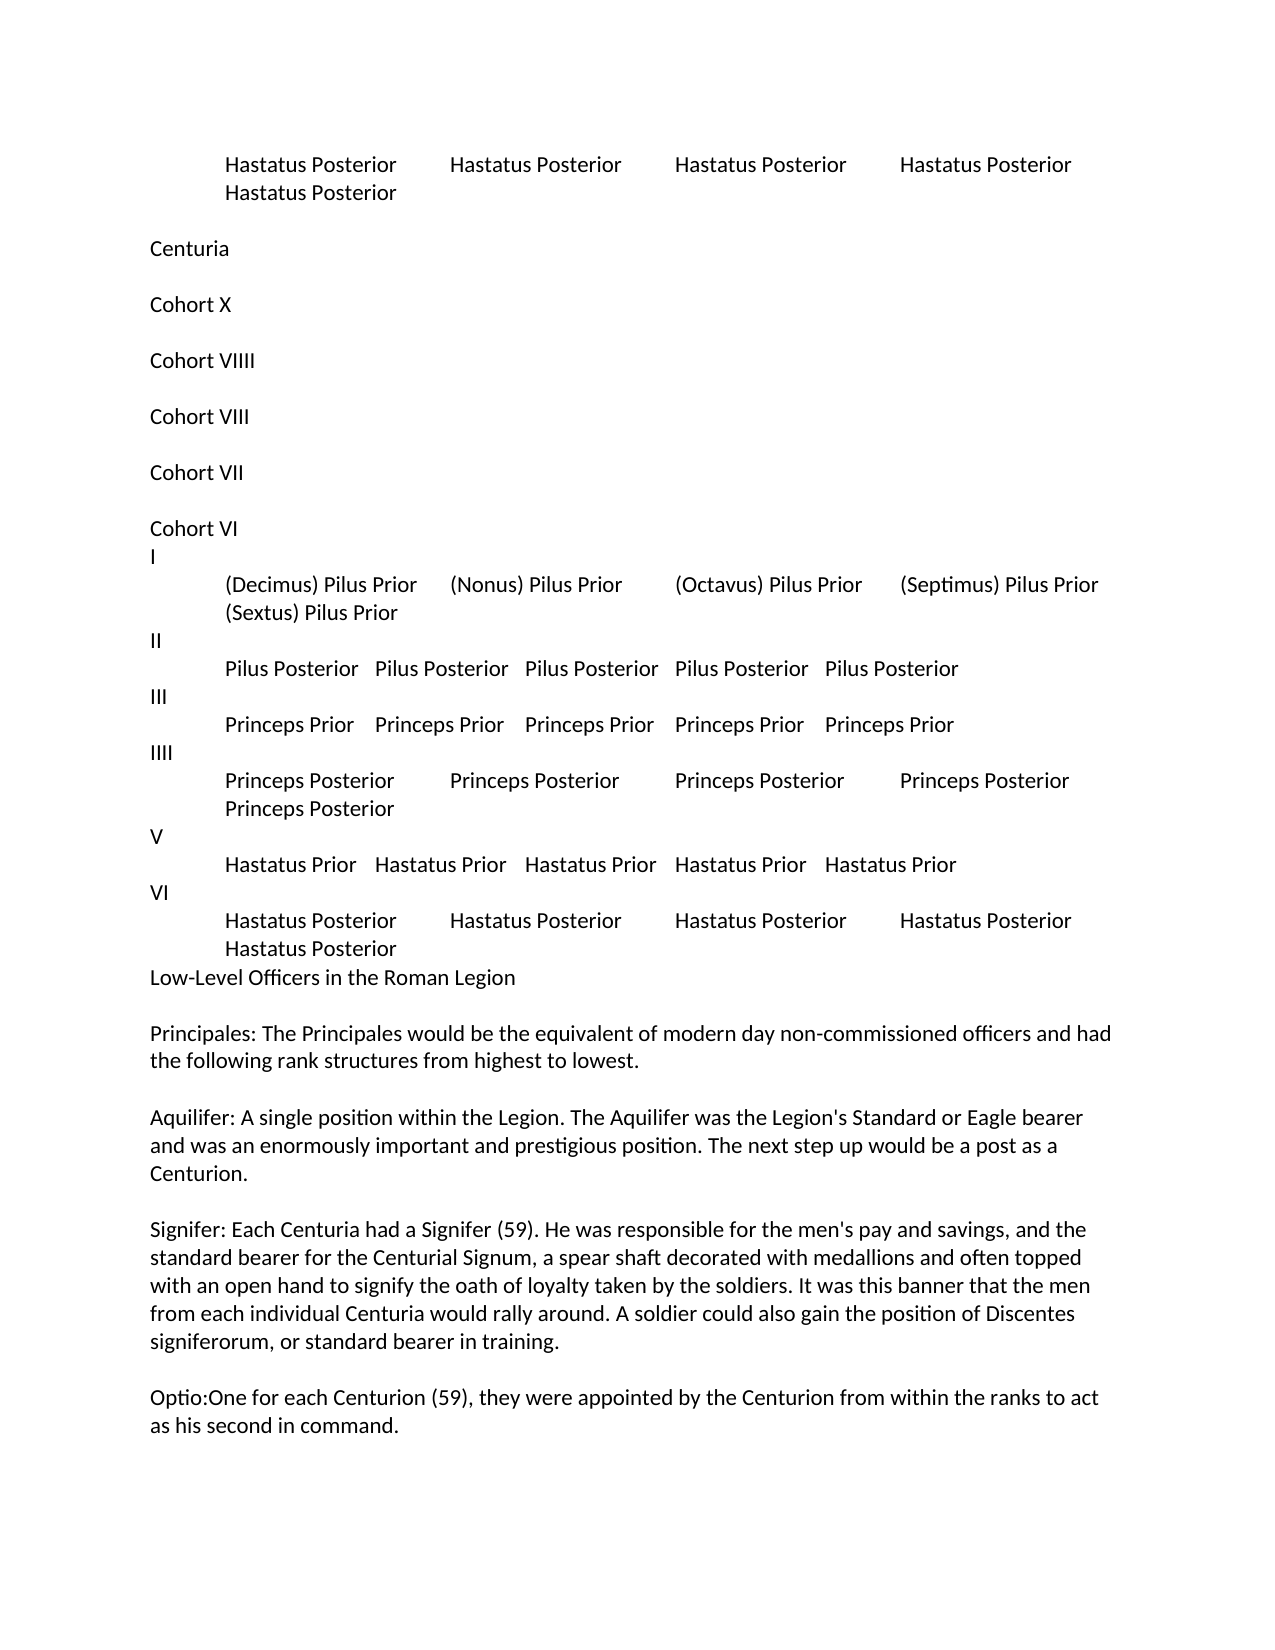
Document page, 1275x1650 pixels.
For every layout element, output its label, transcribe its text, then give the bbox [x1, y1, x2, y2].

text Cohort VIIII [150, 346, 1125, 374]
text Cohort X [150, 290, 1125, 318]
text Signifer: Each Centuria had a Signifer (59). He was responsible for the men's pay and savings, and the standard bearer for the Centurial Signum, a spear shaft decorated with medallions and often topped with an open hand to signify the oath of loyalty taken by the soldiers. It was this banner that the men from each individual Centuria would rally around. A soldier could also gain the position of Discentes signiferorum, or standard bearer in training. [150, 1215, 1125, 1355]
text Aquilifer: A single position within the Legion. The Aquilifer was the Legion's Standard or Eagle bearer and was an enormously important and prestigious position. The next step up would be a post as a Centurion. [150, 1103, 1125, 1187]
text Low-Level Officers in the Roman Legion [150, 963, 1125, 991]
text Hastatus Posterior Hastatus Posterior Hastatus Posterior Hastatus Posterior Hastatus Posterior [150, 150, 1125, 206]
text Cohort VI [150, 514, 1125, 542]
text Pilus Posterior Pilus Posterior Pilus Posterior Pilus Posterior Pilus Posterior [150, 654, 1125, 682]
text (Decimus) Pilus Prior (Nonus) Pilus Prior (Octavus) Pilus Prior (Septimus) Pilus Prior (Sextus) Pilus Prior [150, 570, 1125, 626]
text Princeps Prior Princeps Prior Princeps Prior Princeps Prior Princeps Prior [150, 710, 1125, 738]
text II [150, 626, 1125, 654]
text Principales: The Principales would be the equivalent of modern day non-commissioned officers and had the following rank structures from highest to lowest. [150, 1019, 1125, 1075]
text Cohort VII [150, 458, 1125, 486]
text I [150, 542, 1125, 570]
text Cohort VIII [150, 402, 1125, 430]
text V [150, 822, 1125, 851]
text VI [150, 878, 1125, 907]
text Hastatus Prior Hastatus Prior Hastatus Prior Hastatus Prior Hastatus Prior [150, 851, 1125, 878]
text Optio:One for each Centurion (59), they were appointed by the Centurion from within the ranks to act as his second in command. [150, 1383, 1125, 1439]
text IIII [150, 738, 1125, 766]
text III [150, 682, 1125, 710]
text Princeps Posterior Princeps Posterior Princeps Posterior Princeps Posterior Princeps Posterior [150, 766, 1125, 822]
text Hastatus Posterior Hastatus Posterior Hastatus Posterior Hastatus Posterior Hastatus Posterior [150, 907, 1125, 963]
text Centuria [150, 234, 1125, 262]
